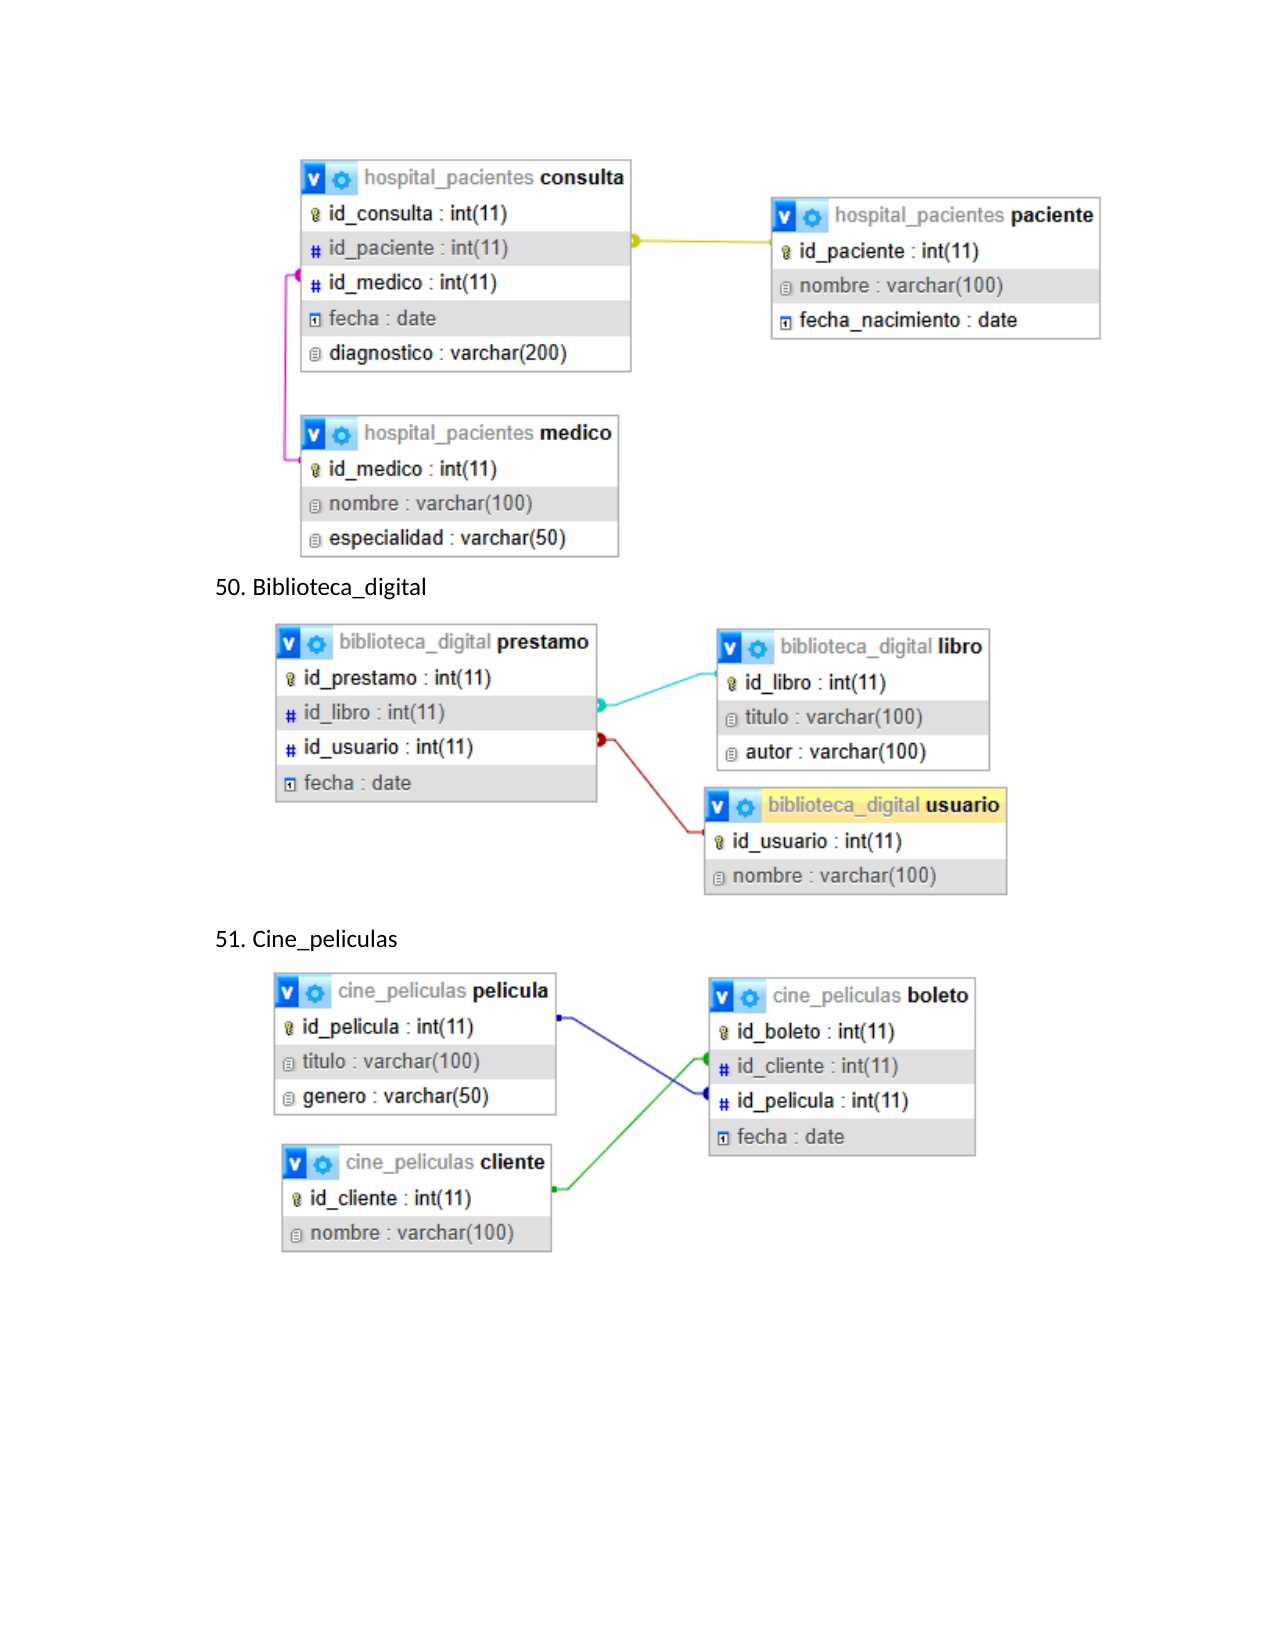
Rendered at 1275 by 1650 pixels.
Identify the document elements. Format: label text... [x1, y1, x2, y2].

picture [252, 147, 1112, 567]
picture [252, 606, 1039, 919]
list Biblioteca_digital [215, 571, 1098, 601]
picture [252, 957, 995, 1262]
list Cine_peliculas [215, 923, 1098, 953]
